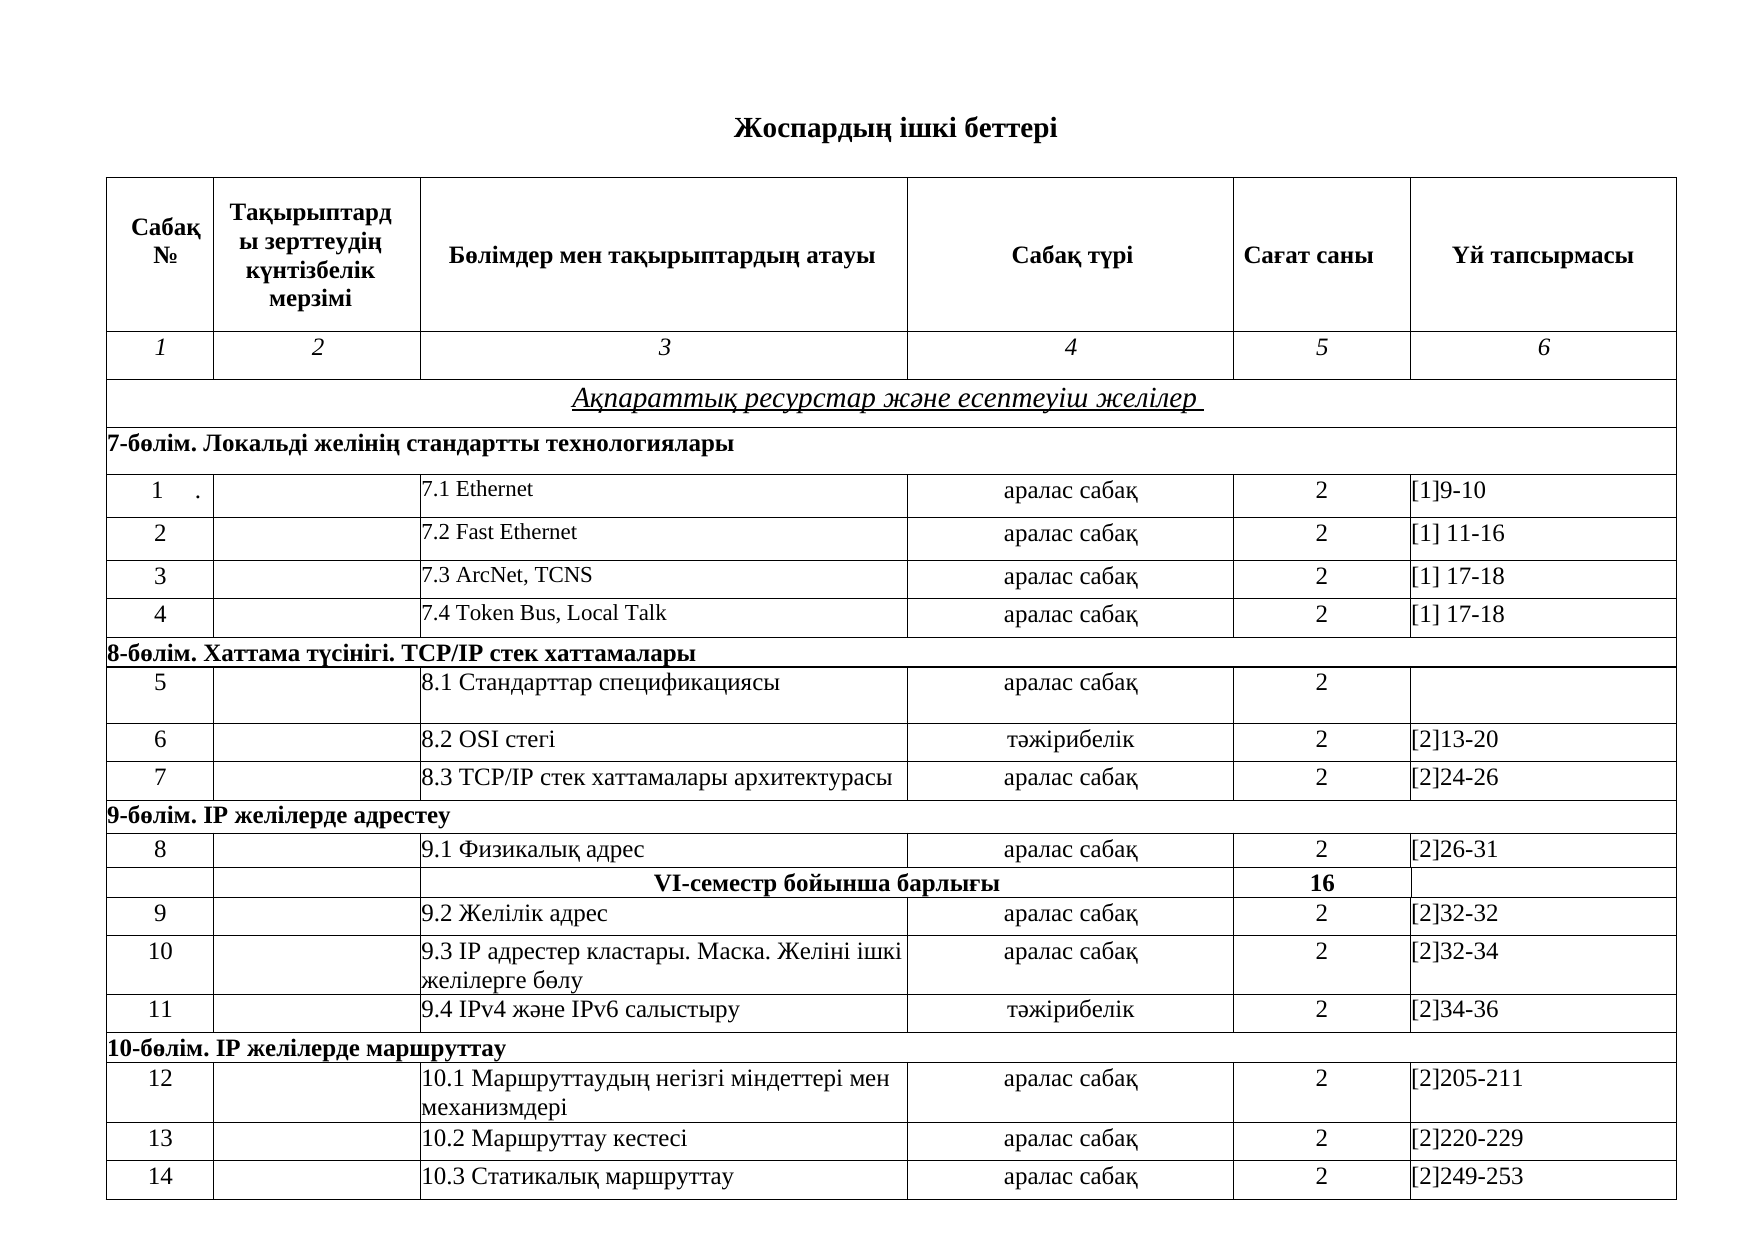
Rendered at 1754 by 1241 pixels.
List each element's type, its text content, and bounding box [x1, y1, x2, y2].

table_cell [2]13-20 [1411, 724, 1676, 761]
table_cell [214, 995, 420, 1032]
table_cell 2 [1234, 599, 1410, 637]
table_cell [107, 1161, 213, 1198]
table_cell [214, 475, 420, 517]
table_cell [214, 1161, 420, 1198]
table_cell 2 [1234, 1161, 1410, 1198]
table_cell 2 [1234, 995, 1410, 1032]
table_cell аралас сабақ [908, 668, 1233, 723]
table_cell 7.2 Fast Ethernet [421, 518, 907, 560]
table_cell 10.3 Статикалық маршруттау [421, 1161, 907, 1198]
table_cell [2]26-31 [1411, 834, 1676, 867]
table_cell 3 [421, 332, 907, 379]
table_cell [214, 1063, 420, 1122]
table_header Сабақ түрі [908, 178, 1233, 331]
table_cell [214, 599, 420, 637]
table_cell аралас сабақ [908, 762, 1233, 799]
table_cell тәжірибелік [908, 995, 1233, 1032]
table_cell 8.3 TCP/IP стек хаттамалары архитектурасы [421, 762, 907, 799]
table_cell VI-семестр бойынша барлығы [421, 868, 1233, 897]
text Жоспардың ішкі беттері [96, 110, 1696, 143]
table_cell [2]205-211 [1411, 1063, 1676, 1122]
table_header Бөлімдер мен тақырыптардың атауы [421, 178, 907, 331]
table_cell 8.2 OSI стегі [421, 724, 907, 761]
table_cell 8.1 Стандарттар спецификациясы [421, 668, 907, 723]
table_cell 10.2 Маршруттау кестесі [421, 1123, 907, 1160]
table_cell [2]249-253 [1411, 1161, 1676, 1198]
table_cell тәжірибелік [908, 724, 1233, 761]
table_cell [107, 561, 213, 598]
table_cell [107, 1123, 213, 1160]
table_cell [214, 668, 420, 723]
table_cell аралас сабақ [908, 1063, 1233, 1122]
table_cell [214, 762, 420, 799]
table_cell 2 [1234, 724, 1410, 761]
table_cell [1411, 668, 1676, 723]
table_cell 10.1 Маршруттаудың негізгі міндеттері мен механизмдері [421, 1063, 907, 1122]
table_cell 2 [1234, 518, 1410, 560]
table_cell [2]34-36 [1411, 995, 1676, 1032]
table_cell 4 [908, 332, 1233, 379]
table_cell [107, 668, 213, 723]
table_cell аралас сабақ [908, 561, 1233, 598]
table_cell 16 [1234, 868, 1411, 897]
table_cell 9.1 Физикалық адрес [421, 834, 907, 867]
table_cell аралас сабақ [908, 936, 1233, 993]
table_cell 2 [1234, 475, 1410, 517]
table_cell [1] 17-18 [1411, 599, 1676, 637]
table_header Тақырыптарды зерттеудің күнтізбелік мерзімі [214, 178, 420, 331]
table_cell аралас сабақ [908, 834, 1233, 867]
table_cell 10-бөлім. IP желілерде маршруттау [107, 1033, 1676, 1062]
table_cell 2 [1234, 1063, 1410, 1122]
table_cell 7-бөлім. Локальді желінің стандартты технологиялары [107, 428, 1676, 474]
table_cell [107, 724, 213, 761]
table_cell Ақпараттық ресурстар және есептеуіш желілер . [107, 380, 1676, 427]
table_cell [214, 561, 420, 598]
table_cell 1 [107, 332, 213, 379]
table_cell 2 [1234, 898, 1410, 935]
table_cell 2 [1234, 834, 1410, 867]
table_cell аралас сабақ [908, 898, 1233, 935]
table_cell . [107, 475, 213, 517]
table_cell [214, 898, 420, 935]
table_cell [107, 599, 213, 637]
table_cell [1]9-10 [1411, 475, 1676, 517]
table_cell [2]32-34 [1411, 936, 1676, 993]
table_cell аралас сабақ [908, 518, 1233, 560]
table_cell [214, 1123, 420, 1160]
table_cell [214, 936, 420, 993]
table_header Сабақ № [107, 178, 213, 331]
table_cell 6 [1411, 332, 1676, 379]
table_cell 2 [1234, 1123, 1410, 1160]
table_cell аралас сабақ [908, 475, 1233, 517]
table_cell 2 [1234, 936, 1410, 993]
table_cell [107, 868, 213, 897]
table_cell [107, 1063, 213, 1122]
table_cell 2 [1234, 561, 1410, 598]
table_cell [214, 724, 420, 761]
table_cell 9.4 IPv4 және IPv6 салыстыру [421, 995, 907, 1032]
table_cell 2 [1234, 668, 1410, 723]
table_cell [107, 834, 213, 867]
table_cell 7.3 ArcNet, TCNS [421, 561, 907, 598]
table_cell [214, 518, 420, 560]
table_cell [107, 762, 213, 799]
table_cell [1] 11-16 [1411, 518, 1676, 560]
table_cell аралас сабақ [908, 1161, 1233, 1198]
table_header Сағат саны [1234, 178, 1410, 331]
table_cell 2 [1234, 762, 1410, 799]
table_cell [107, 898, 213, 935]
table_cell [214, 834, 420, 867]
table_cell [107, 518, 213, 560]
table_cell [1] 17-18 [1411, 561, 1676, 598]
table_header Үй тапсырмасы [1411, 178, 1676, 331]
table_cell аралас сабақ [908, 1123, 1233, 1160]
table_cell 8-бөлім. Хаттама түсінігі. TCP/IP стек хаттамалары [107, 638, 1676, 666]
table_cell [107, 936, 213, 993]
table_cell 2 [214, 332, 420, 379]
table_cell [2]24-26 [1411, 762, 1676, 799]
table_cell 9.2 Желілік адрес [421, 898, 907, 935]
table_cell 9.3 IP адрестер кластары. Маска. Желіні ішкі желілерге бөлу [421, 936, 907, 993]
table_cell [1412, 868, 1676, 897]
table_cell [2]32-32 [1411, 898, 1676, 935]
table_cell 7.4 Token Bus, Local Talk [421, 599, 907, 637]
table_cell аралас сабақ [908, 599, 1233, 637]
table_cell 5 [1234, 332, 1410, 379]
table_cell [2]220-229 [1411, 1123, 1676, 1160]
table_cell 9-бөлім. IP желілерде адрестеу [107, 801, 1676, 833]
table_cell [107, 995, 213, 1032]
table_cell 7.1 Ethernet [421, 475, 907, 517]
table_cell [214, 868, 420, 897]
